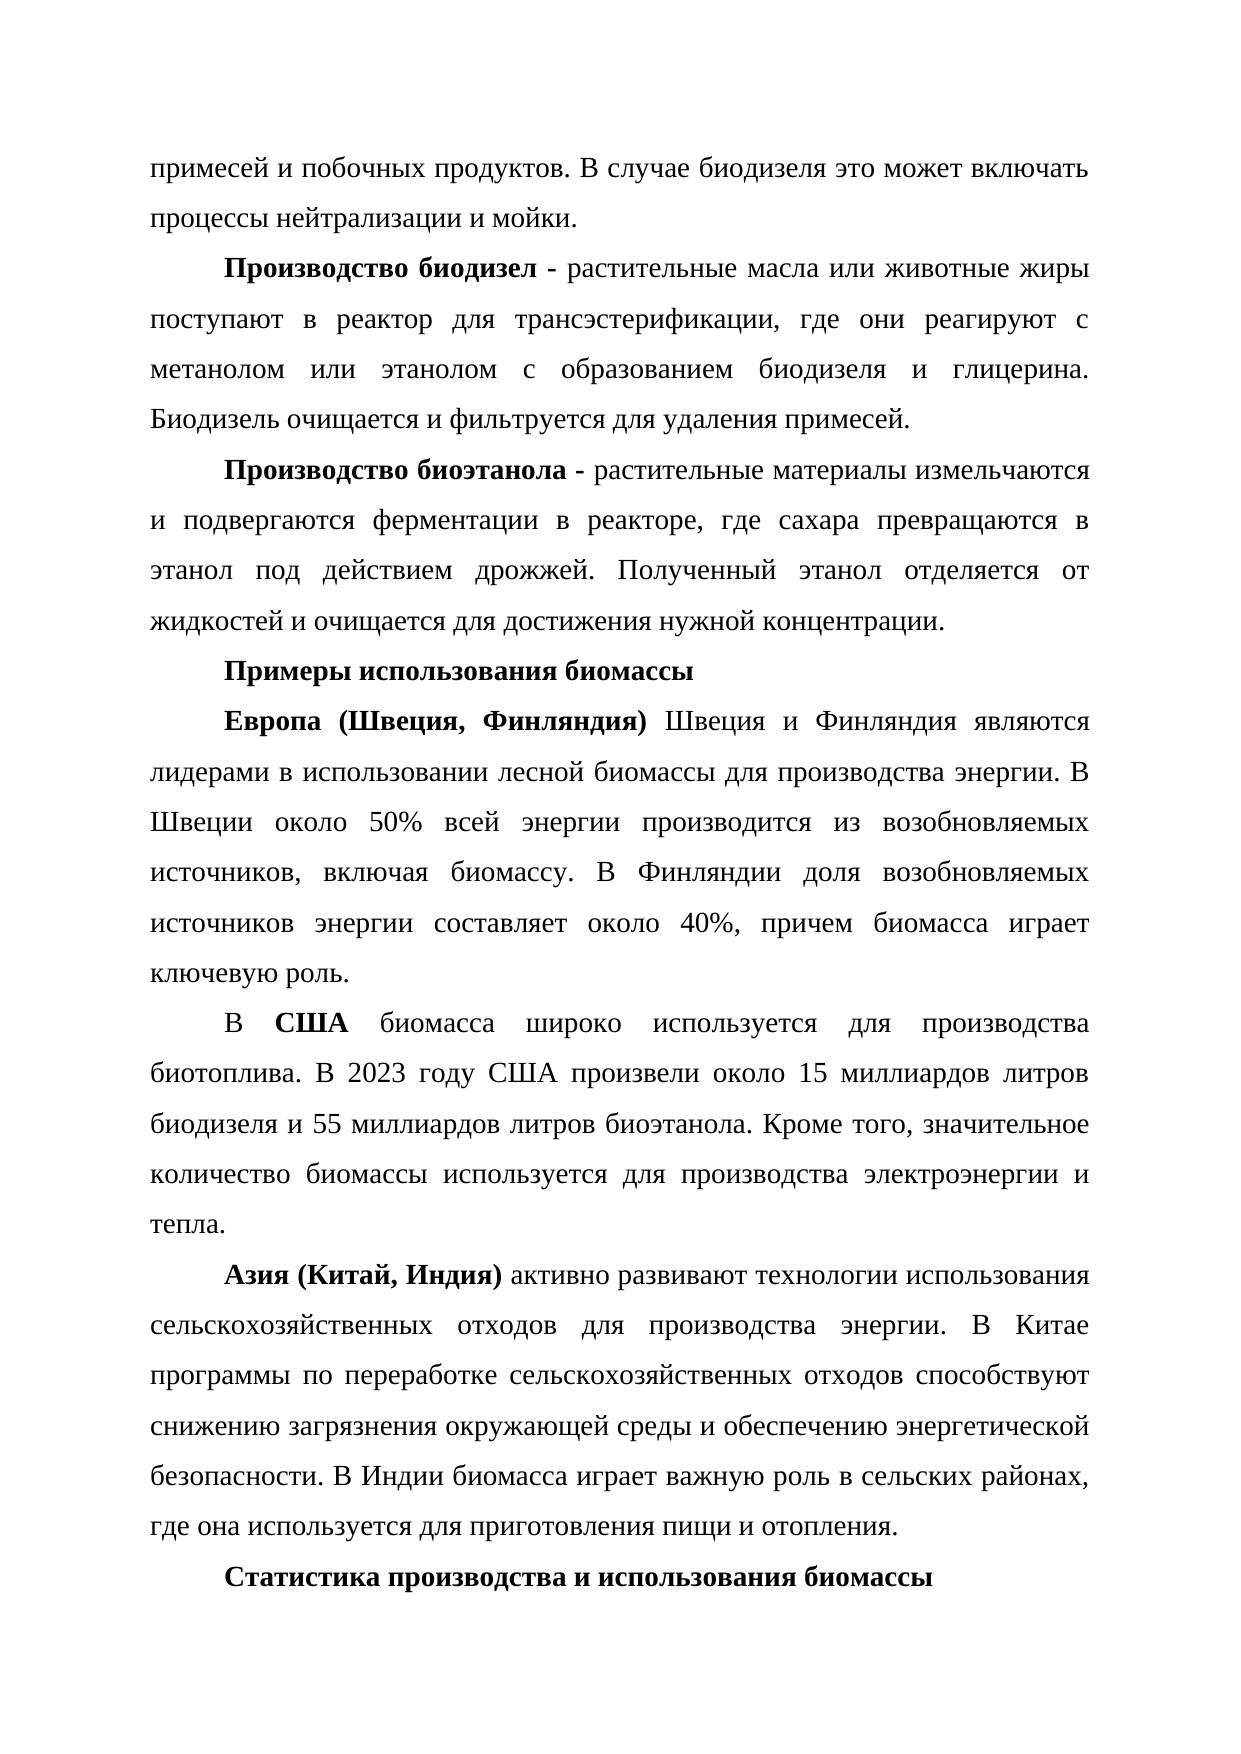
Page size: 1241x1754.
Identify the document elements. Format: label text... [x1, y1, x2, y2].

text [150, 150, 1090, 234]
text Европа (Швеция, Финляндия) Швеция и Финляндия являются лидерами в использовании лесной биомассы для производства энергии. В Швеции около 50% всей энергии производится из возобновляемых источников, включая биомассу. В Финляндии доля возобновляемых источников энергии составляет около 40%, причем биомасса играет ключевую роль. [150, 703, 1090, 988]
text Статистика производства и использования биомассы [150, 1559, 1090, 1592]
text Азия (Китай, Индия) активно развивают технологии использования сельскохозяйственных отходов для производства энергии. В Китае программы по переработке сельскохозяйственных отходов способствуют снижению загрязнения окружающей среды и обеспечению энергетической безопасности. В Индии биомасса играет важную роль в сельских районах, где она используется для приготовления пищи и отопления. [150, 1257, 1090, 1542]
text Производство биодизел - растительные масла или животные жиры поступают в реактор для трансэстерификации, где они реагируют с метанолом или этанолом с образованием биодизеля и глицерина. Биодизель очищается и фильтруется для удаления примесей. [150, 251, 1090, 435]
text Производство биоэтанола - растительные материалы измельчаются и подвергаются ферментации в реакторе, где сахара превращаются в этанол под действием дрожжей. Полученный этанол отделяется от жидкостей и очищается для достижения нужной концентрации. [150, 452, 1090, 636]
text В США биомасса широко используется для производства биотоплива. В 2023 году США произвели около 15 миллиардов литров биодизеля и 55 миллиардов литров биоэтанола. Кроме того, значительное количество биомассы используется для производства электроэнергии и тепла. [150, 1005, 1090, 1240]
text Примеры использования биомассы [150, 653, 1090, 687]
